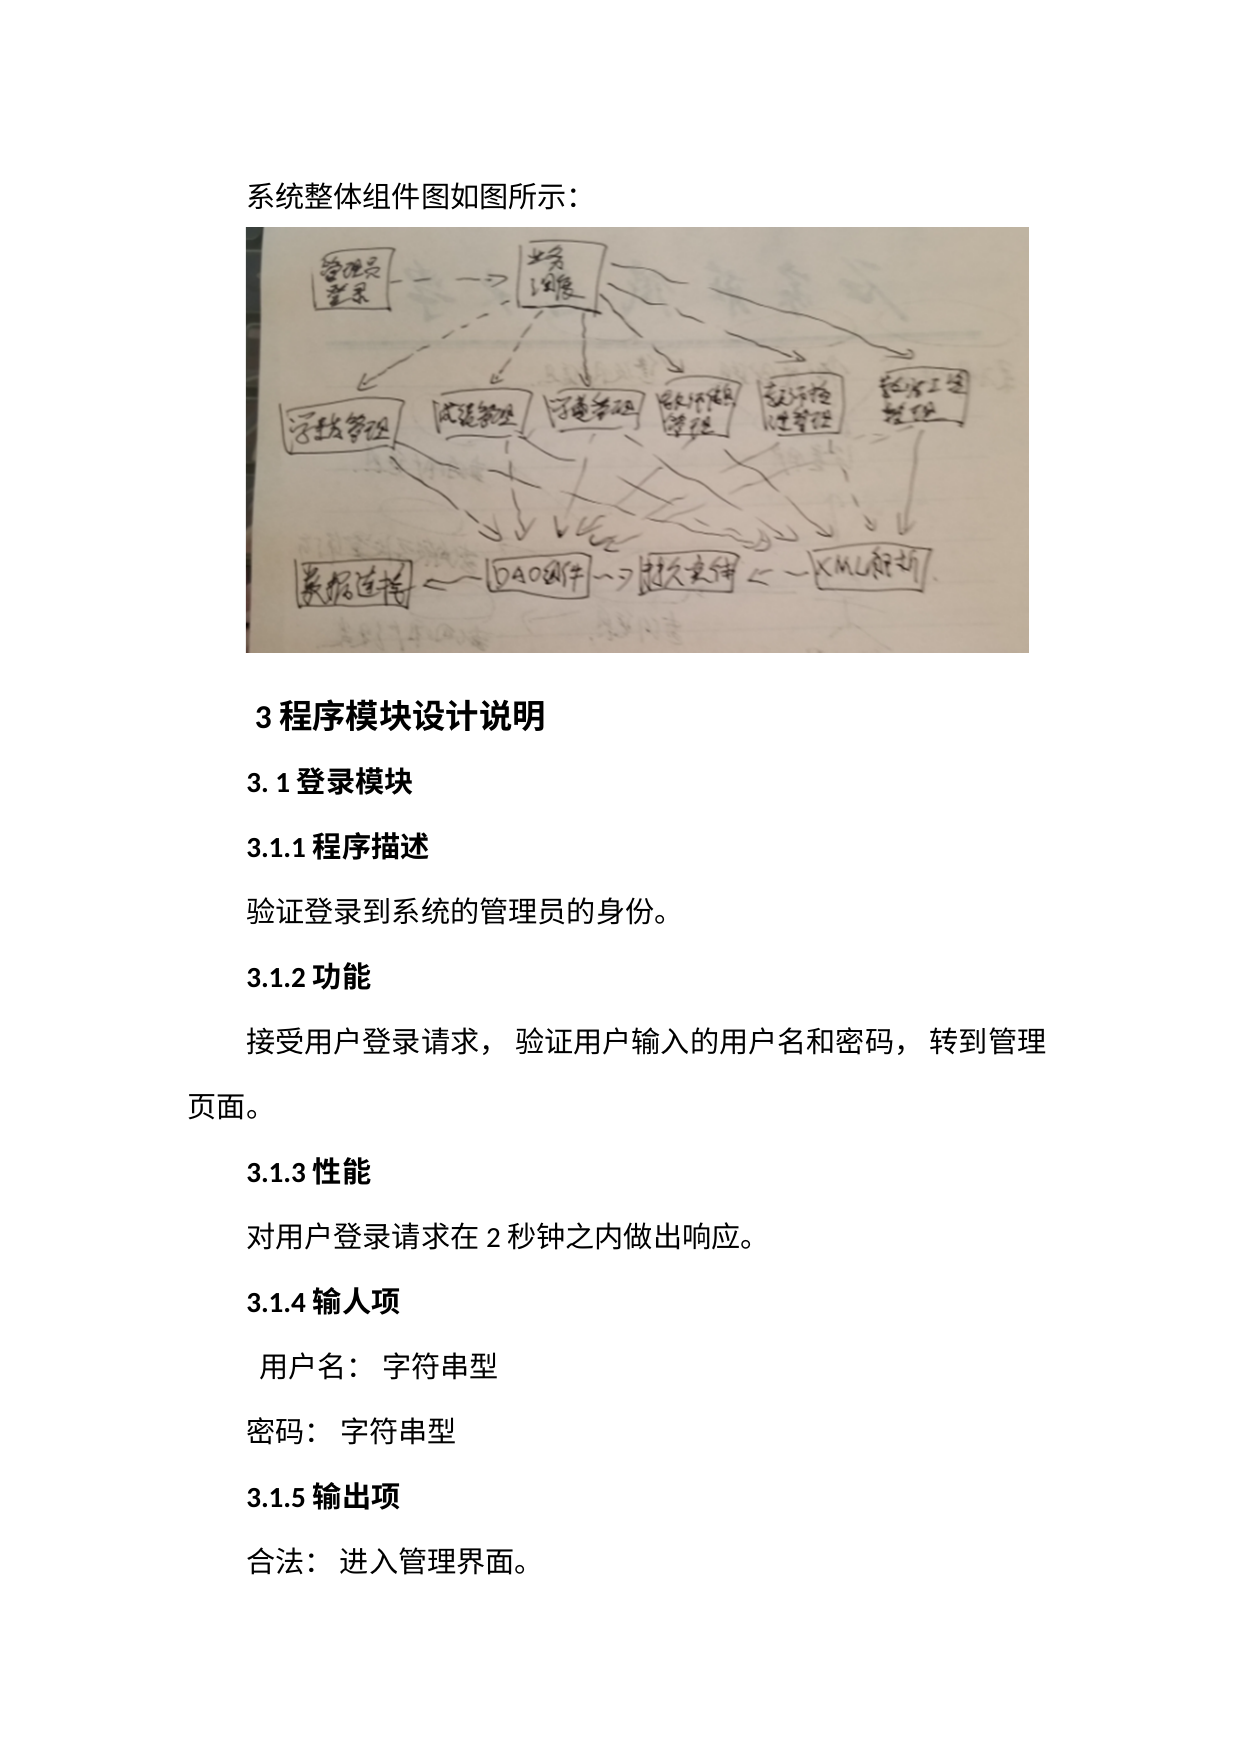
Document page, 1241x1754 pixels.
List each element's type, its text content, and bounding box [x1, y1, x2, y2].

text 3 程序模块设计说明 [187, 682, 1053, 747]
text 合法： 进入管理界面。 [187, 1527, 1053, 1592]
text 3.1.5 输出项 [187, 1462, 1053, 1527]
text 系统整体组件图如图所示： [187, 162, 1053, 227]
text 接受用户登录请求， 验证用户输入的用户名和密码， 转到管理页面。 [187, 1007, 1053, 1137]
text 对用户登录请求在 2 秒钟之内做出响应。 [187, 1202, 1053, 1267]
text 验证登录到系统的管理员的身份。 [187, 877, 1053, 942]
text 3.1.4 输人项 [187, 1267, 1053, 1332]
text 密码： 字符串型 [187, 1397, 1053, 1462]
text 3.1.1 程序描述 [187, 812, 1053, 877]
text 3.1.3 性能 [187, 1137, 1053, 1202]
picture [245, 227, 1029, 653]
text 3.1.2 功能 [187, 942, 1053, 1007]
text 3. 1 登录模块 [187, 747, 1053, 812]
text 用户名： 字符串型 [187, 1332, 1053, 1397]
